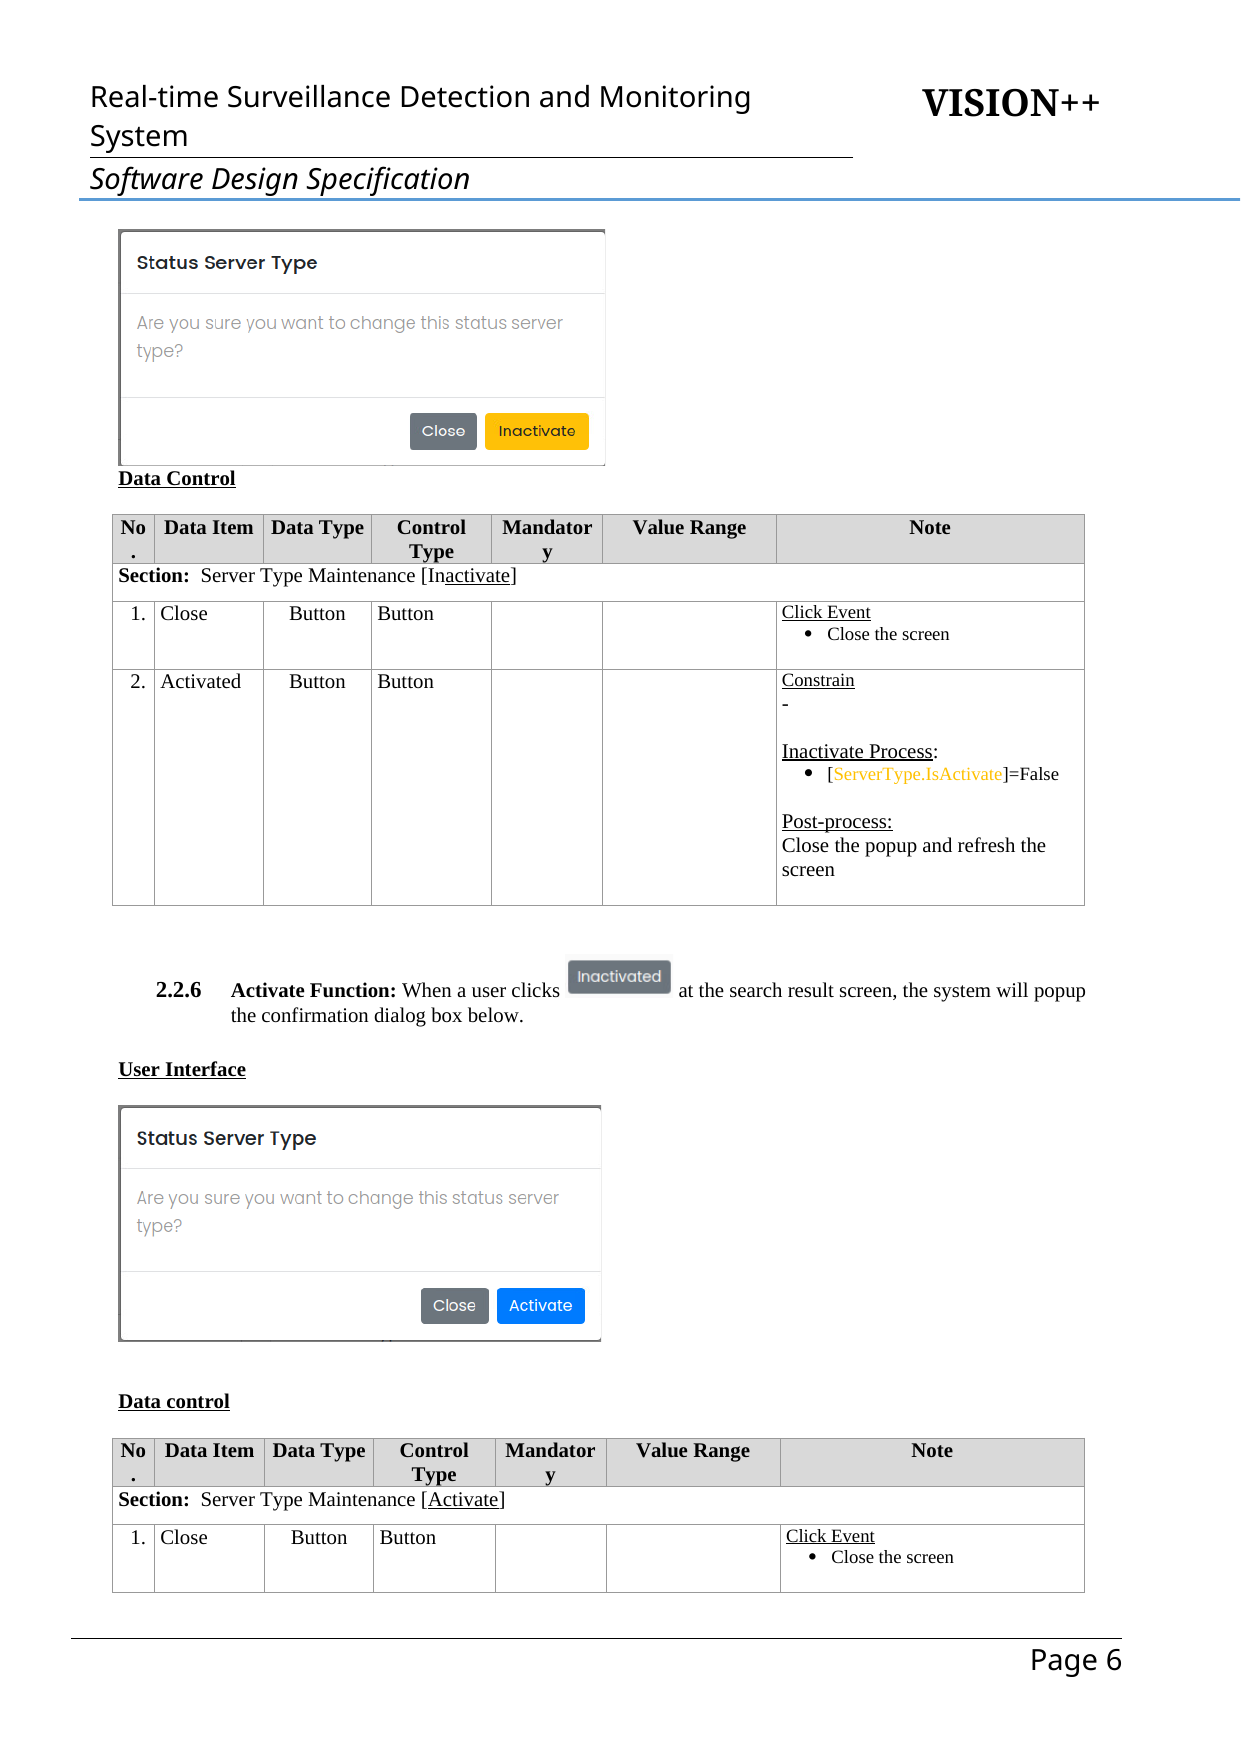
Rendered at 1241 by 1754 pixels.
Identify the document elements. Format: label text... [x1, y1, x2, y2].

table_cell Button [264, 602, 371, 668]
table_header Control Type [374, 1439, 495, 1486]
table_header Note [781, 1439, 1084, 1486]
table_cell Button [265, 1525, 373, 1592]
table_header Mandatory [492, 515, 602, 563]
table_cell Button [372, 602, 491, 668]
table_cell [113, 1525, 154, 1592]
table_header Value Range [607, 1439, 780, 1486]
picture [565, 954, 674, 998]
table_cell [492, 602, 602, 668]
table_header Data Type [265, 1439, 373, 1486]
table_cell [496, 1525, 606, 1592]
table_cell Close [155, 1525, 264, 1592]
table_header Data Type [264, 515, 371, 563]
table_header Data Item [155, 515, 263, 563]
table_cell Section: Server Type Maintenance [Activate] [113, 1487, 1084, 1524]
table_cell Button [372, 670, 491, 905]
table_header Value Range [603, 515, 776, 563]
table_cell Activated [155, 670, 263, 905]
table_header Control Type [372, 515, 491, 563]
table_cell [603, 602, 776, 668]
text Data Control [118, 466, 1090, 490]
picture [118, 1105, 602, 1342]
table_cell [113, 670, 154, 905]
table_header Mandatory [496, 1439, 606, 1486]
table_header No. [113, 1439, 154, 1486]
table_cell [113, 602, 154, 668]
table_cell [607, 1525, 780, 1592]
table_header No. [113, 515, 154, 563]
picture [118, 229, 605, 466]
table_header Data Item [155, 1439, 264, 1486]
table_cell Section: Server Type Maintenance [Inactivate] [113, 564, 1084, 601]
table_cell Constrain - Inactivate Process: [ServerType.IsActivate]=False Post-process: Close the popup and refresh the screen [777, 670, 1084, 905]
table_cell Button [374, 1525, 495, 1592]
table_cell Button [264, 670, 371, 905]
table_cell Close [155, 602, 263, 668]
text User Interface [118, 1057, 1090, 1081]
table_cell [492, 670, 602, 905]
table_cell Click Event Close the screen [777, 602, 1084, 668]
subtitle Activate Function: When a user clicks at the search result screen, the system will popup the confirmation dialog box below. [156, 954, 1090, 1027]
text Data control [118, 1389, 1090, 1413]
table_header Note [777, 515, 1084, 563]
table_cell Click Event Close the screen [781, 1525, 1084, 1592]
table_cell [603, 670, 776, 905]
